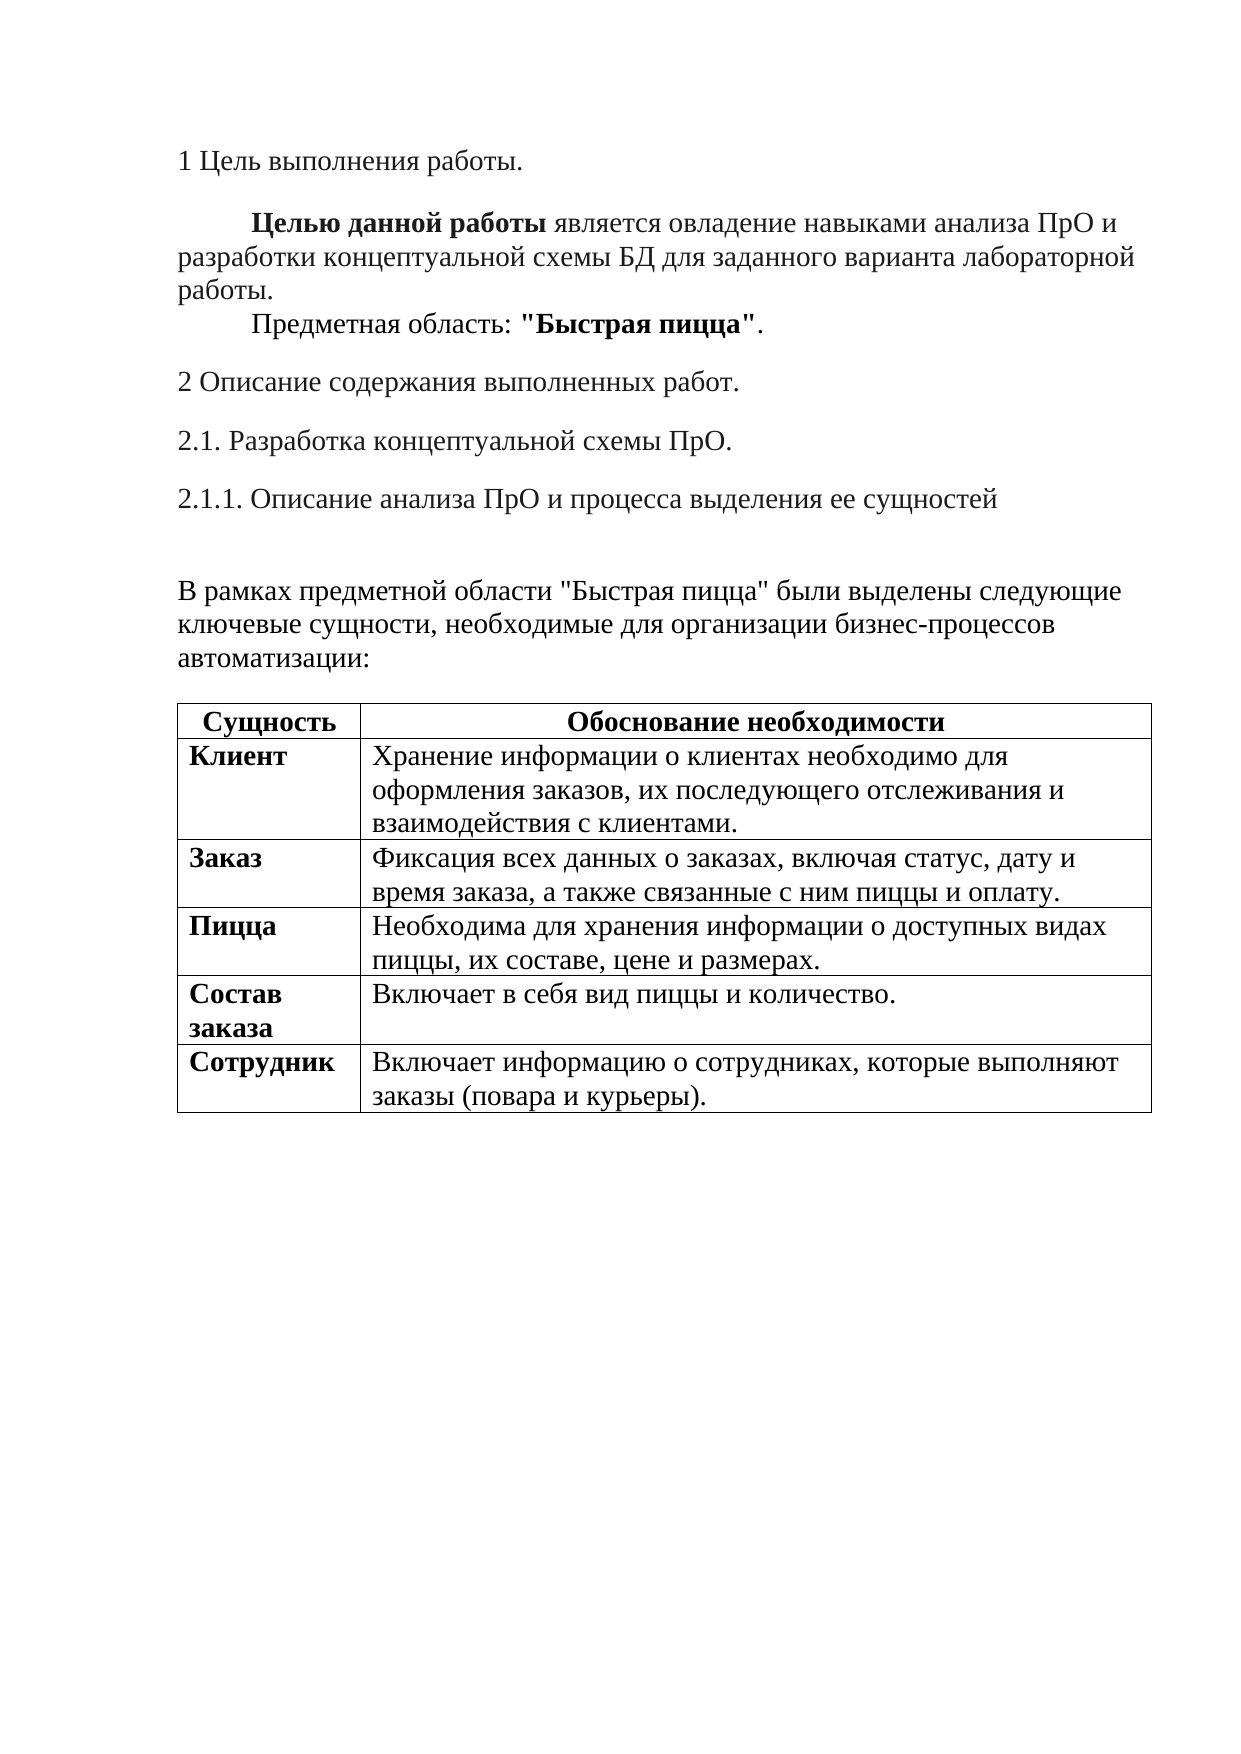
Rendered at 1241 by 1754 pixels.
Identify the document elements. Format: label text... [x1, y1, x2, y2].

text Предметная область: "Быстрая пицца". [177, 306, 1152, 339]
text Целью данной работы является овладение навыками анализа ПрО и разработки концептуальной схемы БД для заданного варианта лабораторной работы. [177, 205, 1152, 306]
table_cell Необходима для хранения информации о доступных видах пиццы, их составе, цене и размерах. [361, 908, 1151, 975]
table_cell Сотрудник [178, 1045, 360, 1112]
subtitle 2.1. Разработка концептуальной схемы ПрО. [177, 423, 1152, 457]
table_cell Включает в себя вид пиццы и количество. [361, 976, 1151, 1043]
table_cell Клиент [178, 739, 360, 839]
table_cell Хранение информации о клиентах необходимо для оформления заказов, их последующего отслеживания и взаимодействия с клиентами. [361, 739, 1151, 839]
text В рамках предметной области "Быстрая пицца" были выделены следующие ключевые сущности, необходимые для организации бизнес-процессов автоматизации: [177, 573, 1152, 674]
table_cell Фиксация всех данных о заказах, включая статус, дату и время заказа, а также связанные с ним пиццы и оплату. [361, 840, 1151, 907]
table_cell Состав заказа [178, 976, 360, 1043]
table_cell Заказ [178, 840, 360, 907]
table_cell Пицца [178, 908, 360, 975]
table_header Сущность [178, 704, 360, 737]
table_cell Включает информацию о сотрудниках, которые выполняют заказы (повара и курьеры). [361, 1045, 1151, 1112]
subtitle 2 Описание содержания выполненных работ. [177, 364, 1152, 398]
subtitle 2.1.1. Описание анализа ПрО и процесса выделения ее сущностей [177, 482, 1152, 515]
subtitle 1 Цель выполнения работы. [177, 143, 1152, 177]
table_header Обоснование необходимости [361, 704, 1151, 737]
